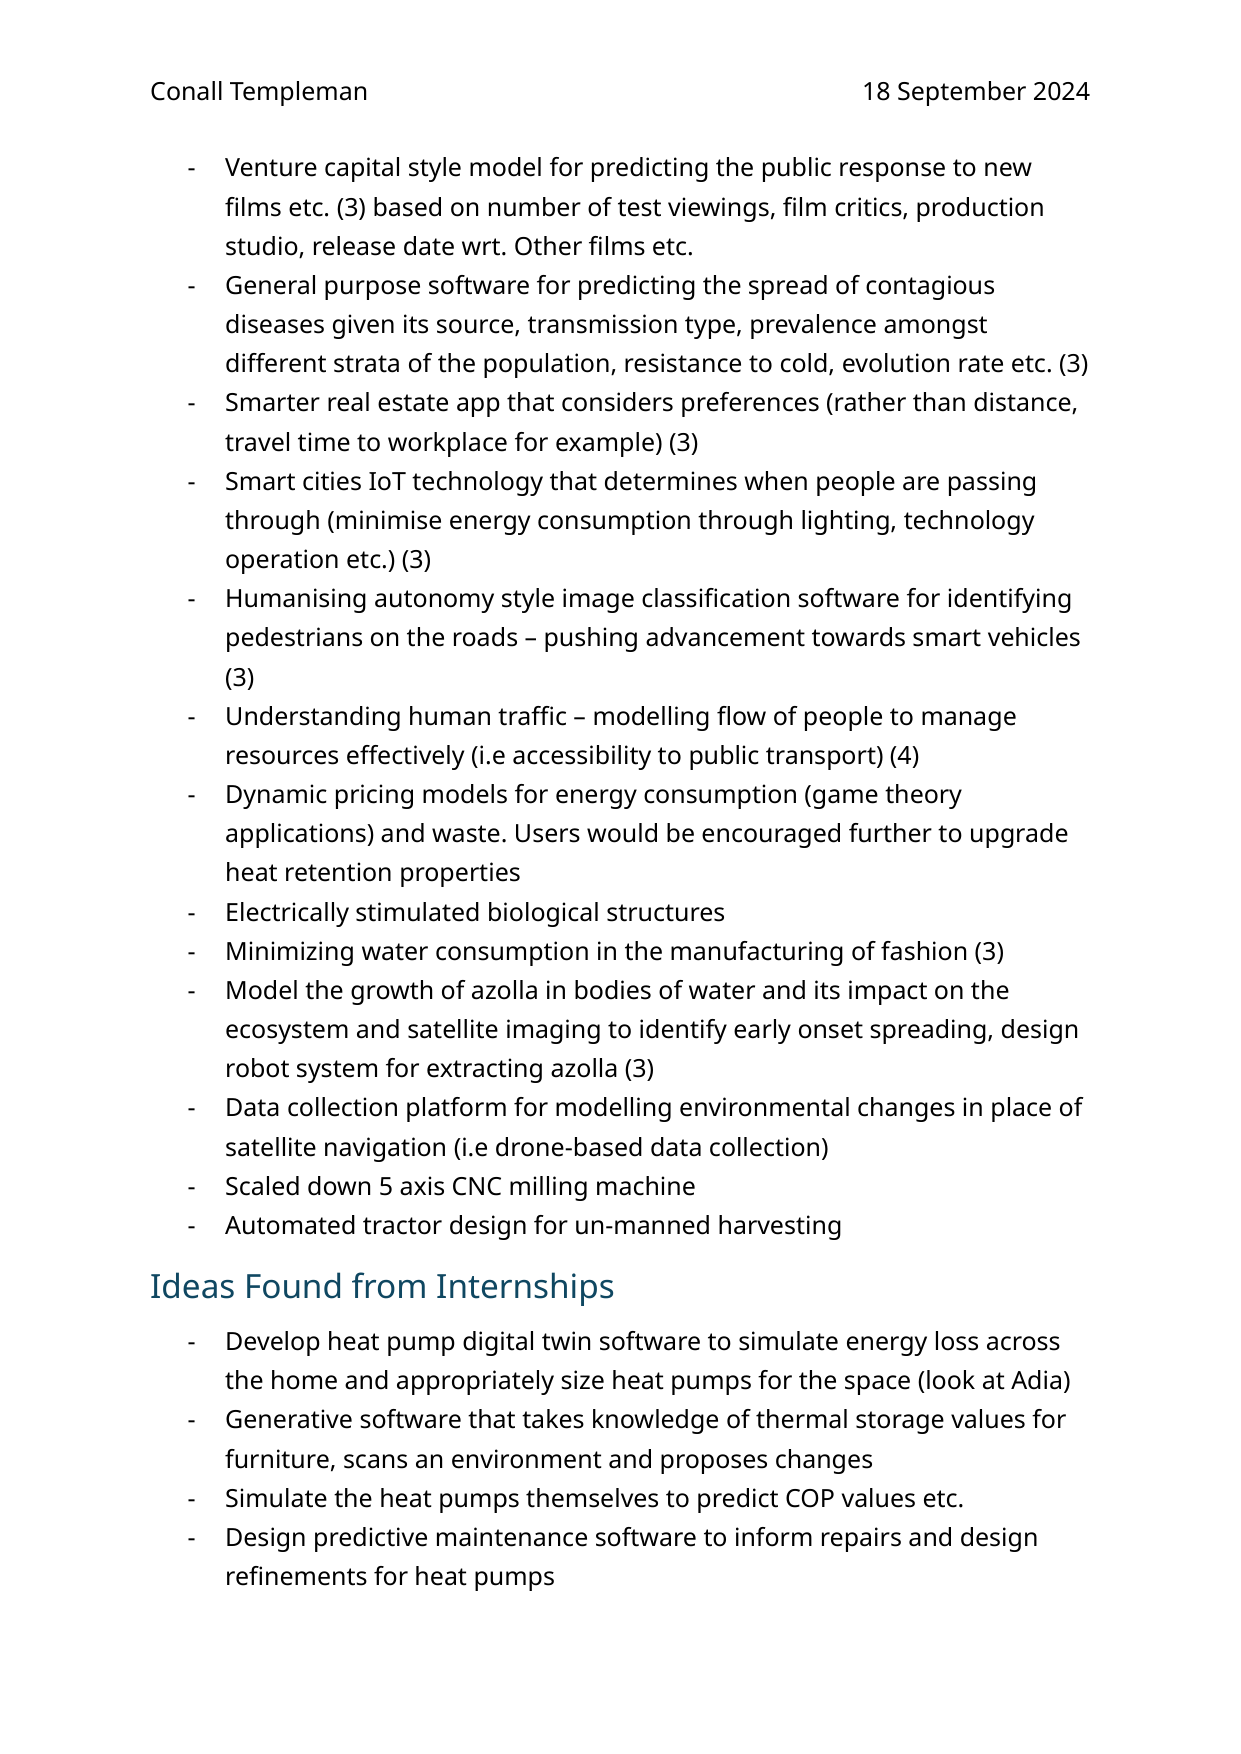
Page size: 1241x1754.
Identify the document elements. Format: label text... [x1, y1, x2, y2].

list Simulate the heat pumps themselves to predict COP values etc. [187, 1481, 1090, 1514]
list Automated tractor design for un-manned harvesting [187, 1207, 1090, 1242]
list Dynamic pricing models for energy consumption (game theory applications) and waste. Users would be encouraged further to upgrade heat retention properties [187, 777, 1090, 889]
list Generative software that takes knowledge of thermal storage values for furniture, scans an environment and proposes changes [187, 1402, 1090, 1475]
list Electrically stimulated biological structures [187, 894, 1090, 928]
list Smart cities IoT technology that determines when people are passing through (minimise energy consumption through lighting, technology operation etc.) (3) [187, 463, 1090, 576]
list General purpose software for predicting the spread of contagious diseases given its source, transmission type, prevalence amongst different strata of the population, resistance to cold, evolution rate etc. (3) [187, 267, 1090, 380]
list Data collection platform for modelling environmental changes in place of satellite navigation (i.e drone-based data collection) [187, 1090, 1090, 1163]
list Design predictive maintenance software to inform repairs and design refinements for heat pumps [187, 1520, 1090, 1593]
list Scaled down 5 axis CNC milling machine [187, 1168, 1090, 1202]
list Develop heat pump digital twin software to simulate energy loss across the home and appropriately size heat pumps for the space (look at Adia) [187, 1324, 1090, 1397]
list Smarter real estate app that considers preferences (rather than distance, travel time to workplace for example) (3) [187, 385, 1090, 458]
list Understanding human traffic – modelling flow of people to manage resources effectively (i.e accessibility to public transport) (4) [187, 698, 1090, 772]
list Minimizing water consumption in the manufacturing of fashion (3) [187, 933, 1090, 967]
list Humanising autonomy style image classification software for identifying pedestrians on the roads – pushing advancement towards smart vehicles (3) [187, 581, 1090, 693]
subtitle Ideas Found from Internships [150, 1263, 1090, 1309]
list Model the growth of azolla in bodies of water and its impact on the ecosystem and satellite imaging to identify early onset spreading, design robot system for extracting azolla (3) [187, 972, 1090, 1085]
list Venture capital style model for predicting the public response to new films etc. (3) based on number of test viewings, film critics, production studio, release date wrt. Other films etc. [187, 150, 1090, 262]
